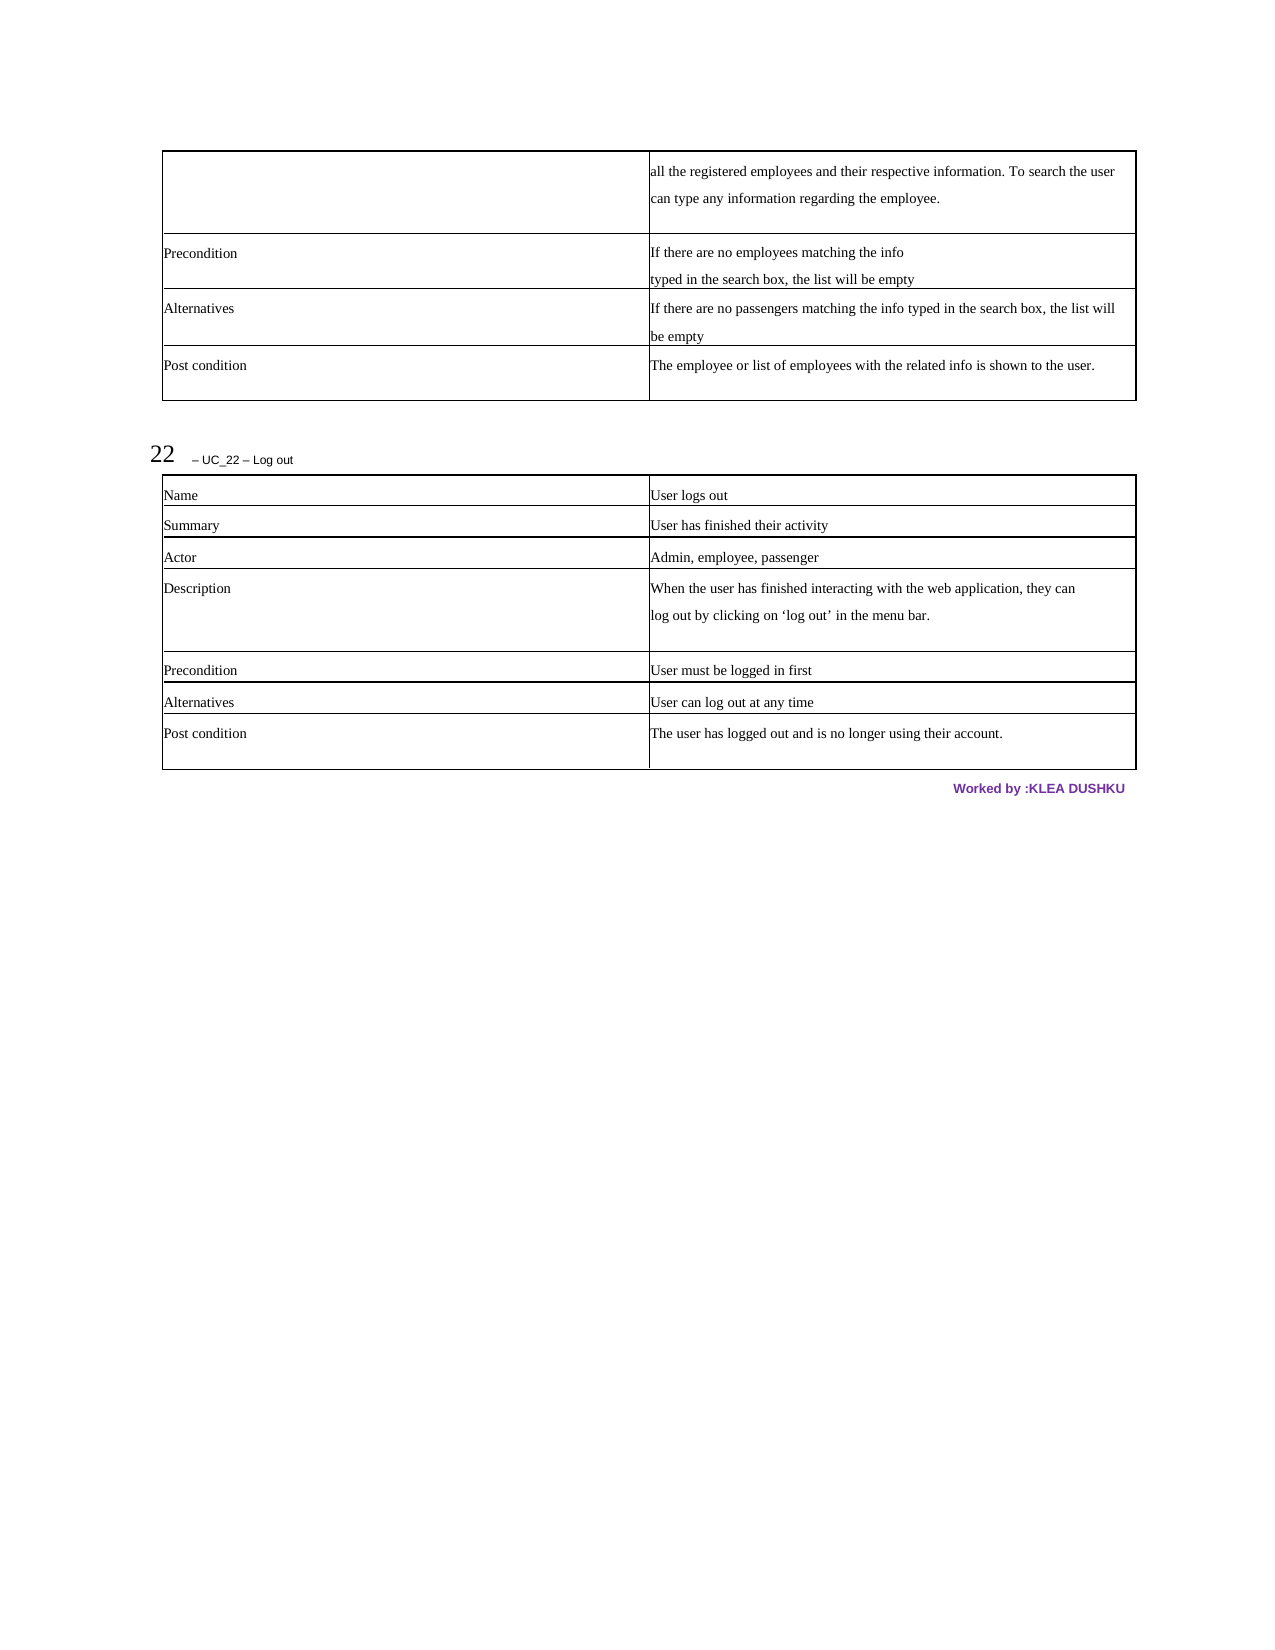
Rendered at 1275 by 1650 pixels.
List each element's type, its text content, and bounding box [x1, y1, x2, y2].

table_cell Admin, employee, passenger [650, 538, 1135, 568]
table_header all the registered employees and their respective information. To search the user can type any information regarding the employee. [650, 152, 1135, 233]
table_cell Precondition [163, 652, 649, 681]
table_header Name [163, 476, 649, 505]
table_cell Alternatives [163, 289, 649, 345]
table_cell Alternatives [163, 682, 649, 713]
table_cell Precondition [163, 234, 649, 288]
list – UC_22 – Log out [150, 439, 1125, 468]
text Worked by :KLEA DUSHKU [150, 770, 1125, 796]
table_cell User must be logged in first [650, 652, 1135, 681]
table_cell If there are no employees matching the info typed in the search box, the list will be empty [650, 234, 1135, 288]
table_cell Summary [163, 506, 649, 536]
table_cell User has finished their activity [650, 506, 1135, 536]
table_cell Description [163, 569, 649, 651]
table_cell The user has logged out and is no longer using their account. [650, 714, 1135, 768]
table_cell If there are no passengers matching the info typed in the search box, the list will be empty [650, 289, 1135, 345]
table_cell User can log out at any time [650, 683, 1135, 713]
table_cell Actor [163, 537, 649, 568]
table_cell When the user has finished interacting with the web application, they can log out by clicking on ‘log out’ in the menu bar. [650, 569, 1135, 651]
table_header [163, 152, 649, 233]
table_cell Post condition [163, 714, 649, 768]
table_cell The employee or list of employees with the related info is shown to the user. [650, 346, 1135, 400]
table_header User logs out [650, 476, 1135, 505]
table_cell Post condition [163, 346, 649, 400]
